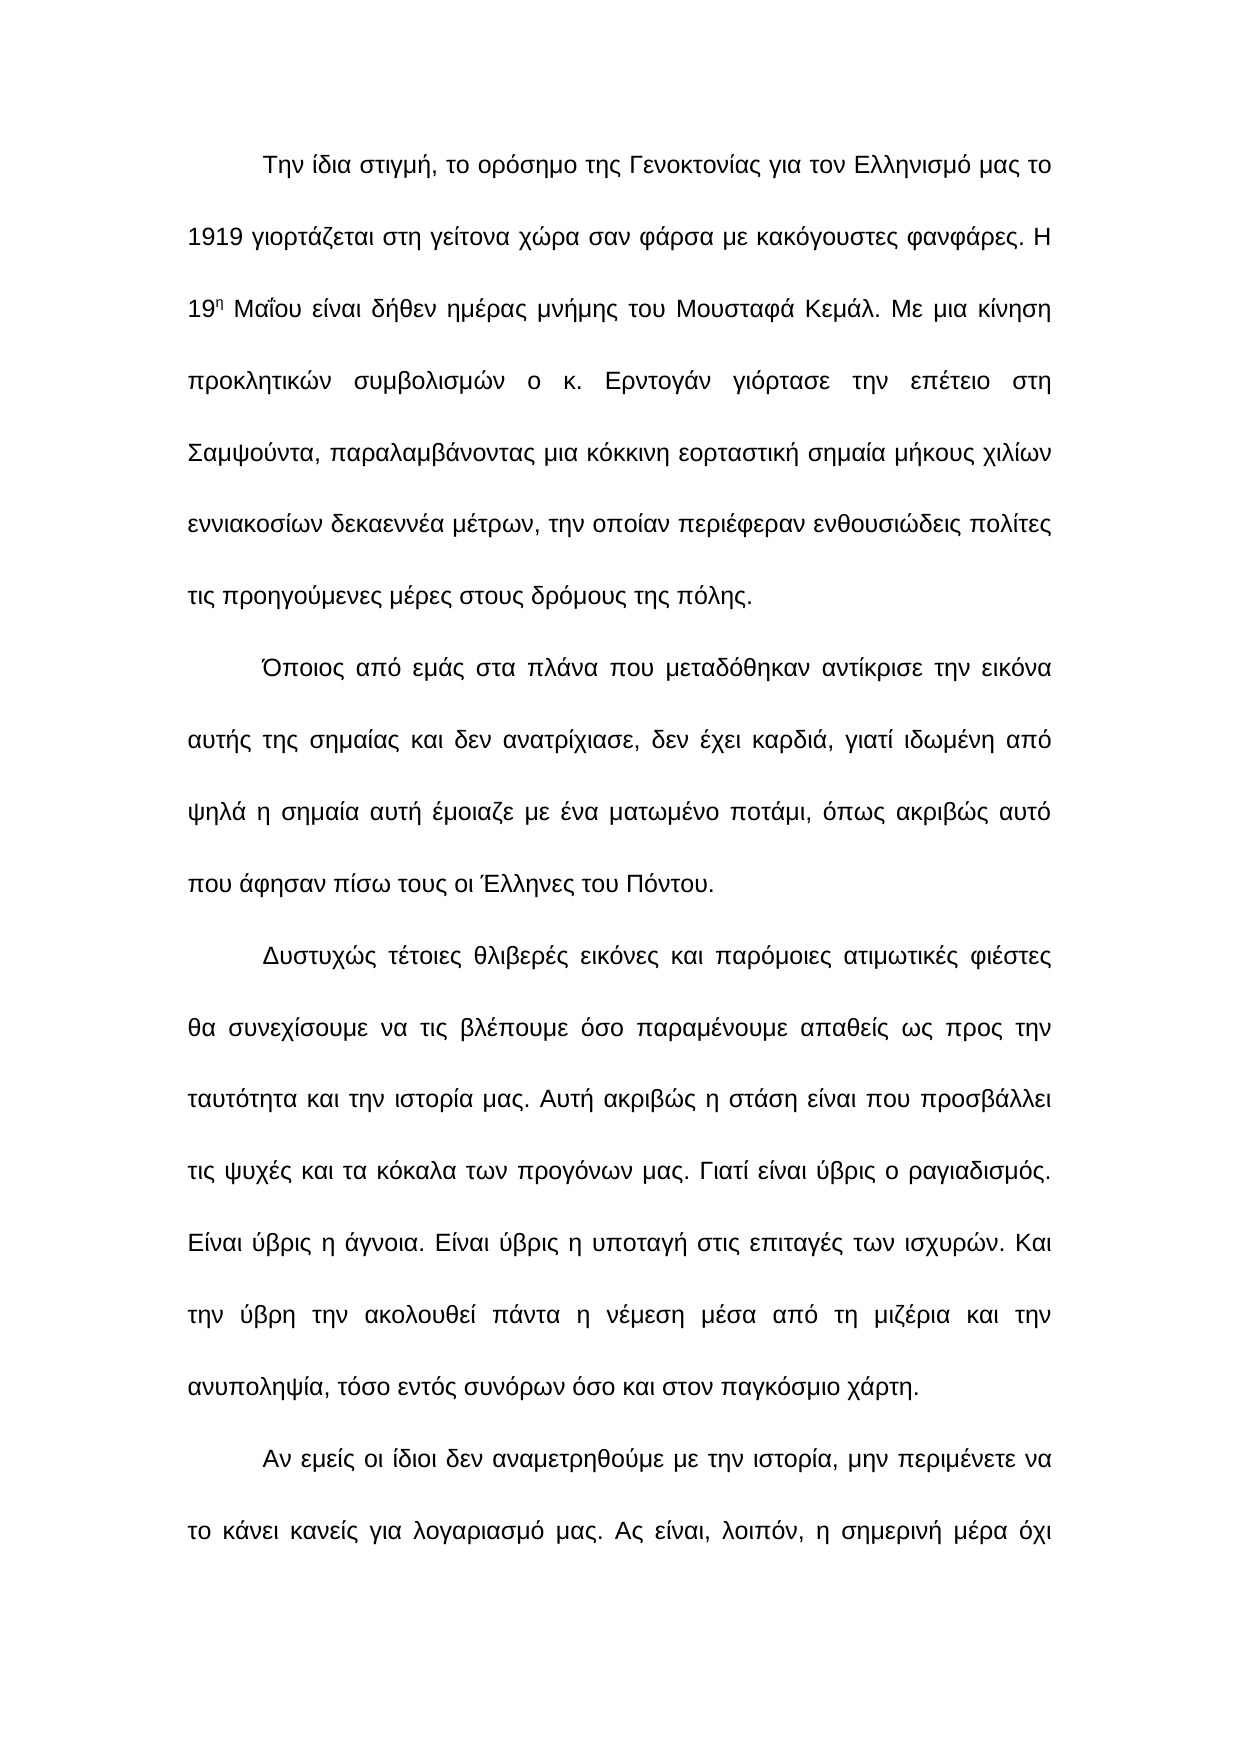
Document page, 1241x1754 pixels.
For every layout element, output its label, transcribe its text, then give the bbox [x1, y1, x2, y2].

text Όποιος από εμάς στα πλάνα που μεταδόθηκαν αντίκρισε την εικόνα αυτής της σημαίας και δεν ανατρίχιασε, δεν έχει καρδιά, γιατί ιδωμένη από ψηλά η σημαία αυτή έμοιαζε με ένα ματωμένο ποτάμι, όπως ακριβώς αυτό που άφησαν πίσω τους οι Έλληνες του Πόντου. [187, 653, 1053, 897]
text Την ίδια στιγμή, το ορόσημο της Γενοκτονίας για τον Ελληνισμό μας το 1919 γιορτάζεται στη γείτονα χώρα σαν φάρσα με κακόγουστες φανφάρες. Η 19η Μαΐου είναι δήθεν ημέρας μνήμης του Μουσταφά Κεμάλ. Με μια κίνηση προκλητικών συμβολισμών ο κ. Ερντογάν γιόρτασε την επέτειο στη Σαμψούντα, παραλαμβάνοντας μια κόκκινη εορταστική σημαία μήκους χιλίων εννιακοσίων δεκαεννέα μέτρων, την οποίαν περιέφεραν ενθουσιώδεις πολίτες τις προηγούμενες μέρες στους δρόμους της πόλης. [187, 150, 1053, 610]
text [187, 1444, 1053, 1544]
text Δυστυχώς τέτοιες θλιβερές εικόνες και παρόμοιες ατιμωτικές φιέστες θα συνεχίσουμε να τις βλέπουμε όσο παραμένουμε απαθείς ως προς την ταυτότητα και την ιστορία μας. Αυτή ακριβώς η στάση είναι που προσβάλλει τις ψυχές και τα κόκαλα των προγόνων μας. Γιατί είναι ύβρις ο ραγιαδισμός. Είναι ύβρις η άγνοια. Είναι ύβρις η υποταγή στις επιταγές των ισχυρών. Και την ύβρη την ακολουθεί πάντα η νέμεση μέσα από τη μιζέρια και την ανυποληψία, τόσο εντός συνόρων όσο και στον παγκόσμιο χάρτη. [187, 941, 1053, 1401]
